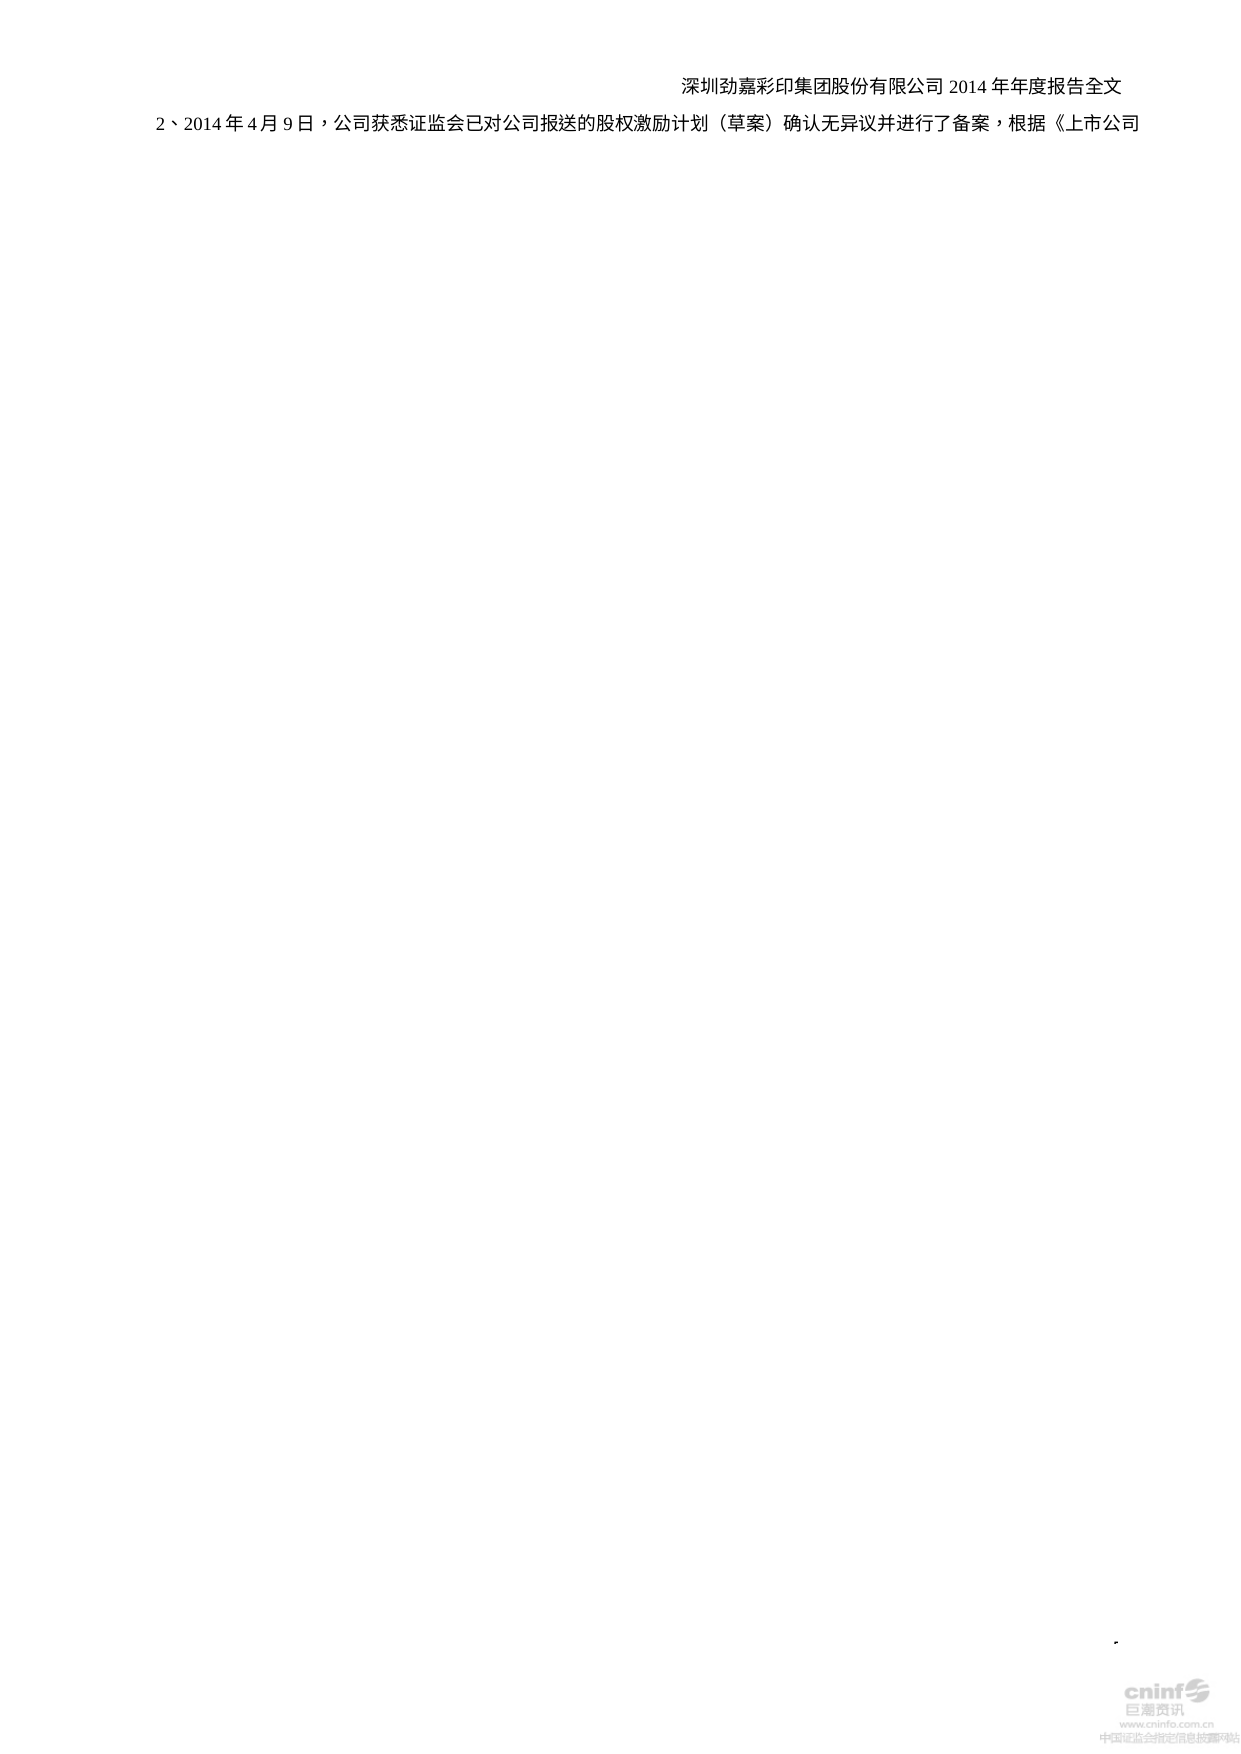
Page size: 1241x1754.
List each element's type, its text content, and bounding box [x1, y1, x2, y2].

text 2、2014年4月9日，公司获悉证监会已对公司报送的股权激励计划（草案）确认无异议并进行了备案，根据《上市公司 [156, 110, 1240, 136]
picture [1099, 1673, 1241, 1754]
